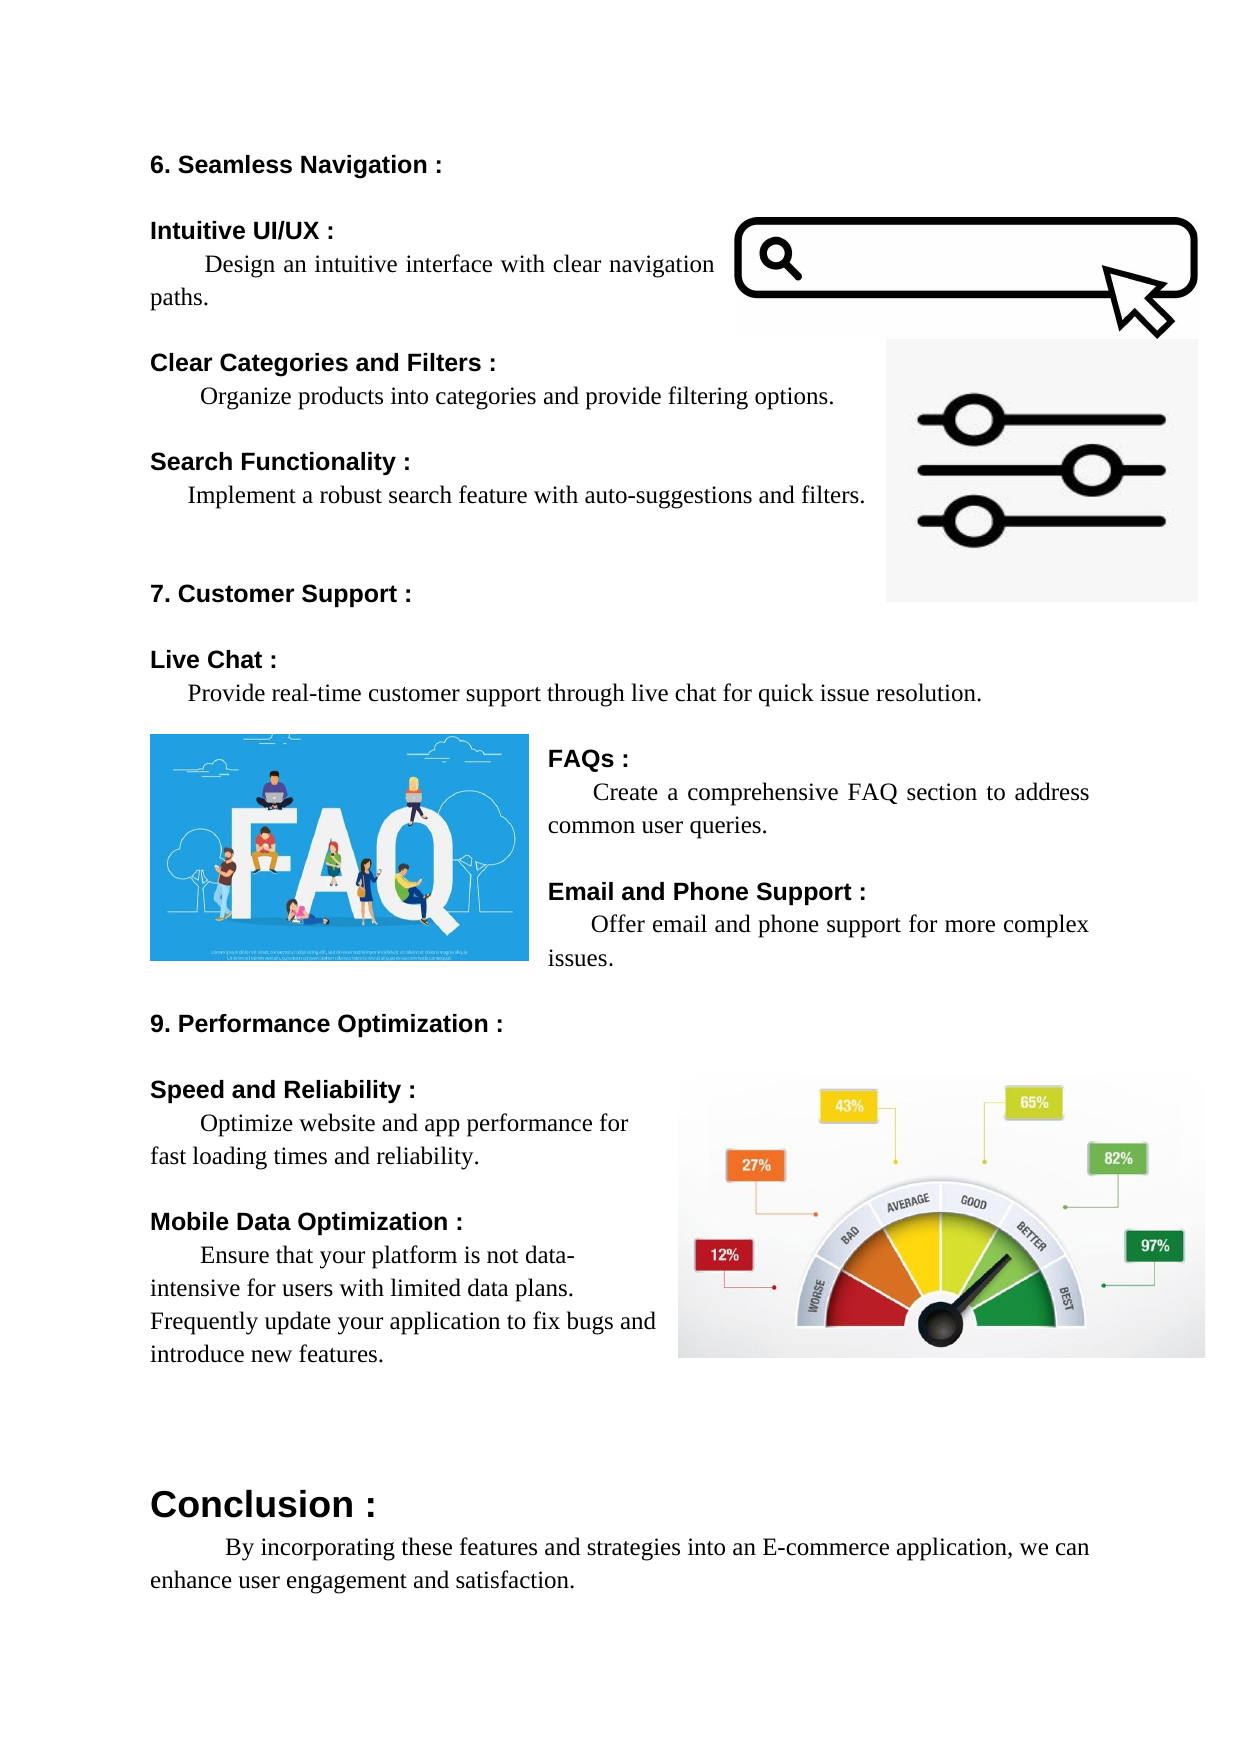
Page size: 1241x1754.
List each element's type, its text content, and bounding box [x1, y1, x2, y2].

picture [150, 734, 529, 961]
text 9. Performance Optimization : [150, 1009, 1090, 1037]
text Optimize website and app performance for fast loading times and reliability. [150, 1108, 678, 1169]
text Offer email and phone support for more complex issues. [150, 909, 1090, 971]
text Email and Phone Support : [529, 876, 1090, 905]
text Speed and Reliability : [150, 1075, 678, 1103]
text FAQs : [529, 744, 1090, 773]
text Implement a robust search feature with auto-suggestions and filters. [150, 480, 886, 509]
text Organize products into categories and provide filtering options. [150, 381, 886, 410]
picture [734, 217, 1199, 602]
text Create a comprehensive FAQ section to address common user queries. [529, 777, 1090, 839]
text By incorporating these features and strategies into an E-commerce application, we can enhance user engagement and satisfaction. [150, 1532, 1090, 1593]
text Intuitive UI/UX : [150, 216, 1090, 245]
text Conclusion : [150, 1482, 1090, 1525]
picture [678, 1075, 1205, 1358]
text 7. Customer Support : [150, 579, 1090, 608]
text Search Functionality : [150, 447, 886, 476]
text Provide real-time customer support through live chat for quick issue resolution. [150, 678, 1090, 707]
text Mobile Data Optimization : [150, 1207, 678, 1236]
text Live Chat : [150, 645, 1090, 674]
text Clear Categories and Filters : [150, 348, 886, 377]
text 6. Seamless Navigation : [150, 150, 1090, 179]
text Design an intuitive interface with clear navigation paths. [150, 249, 734, 311]
text Ensure that your platform is not data-intensive for users with limited data plans. Frequently update your application to fix bugs and introduce new features. [150, 1240, 1090, 1368]
